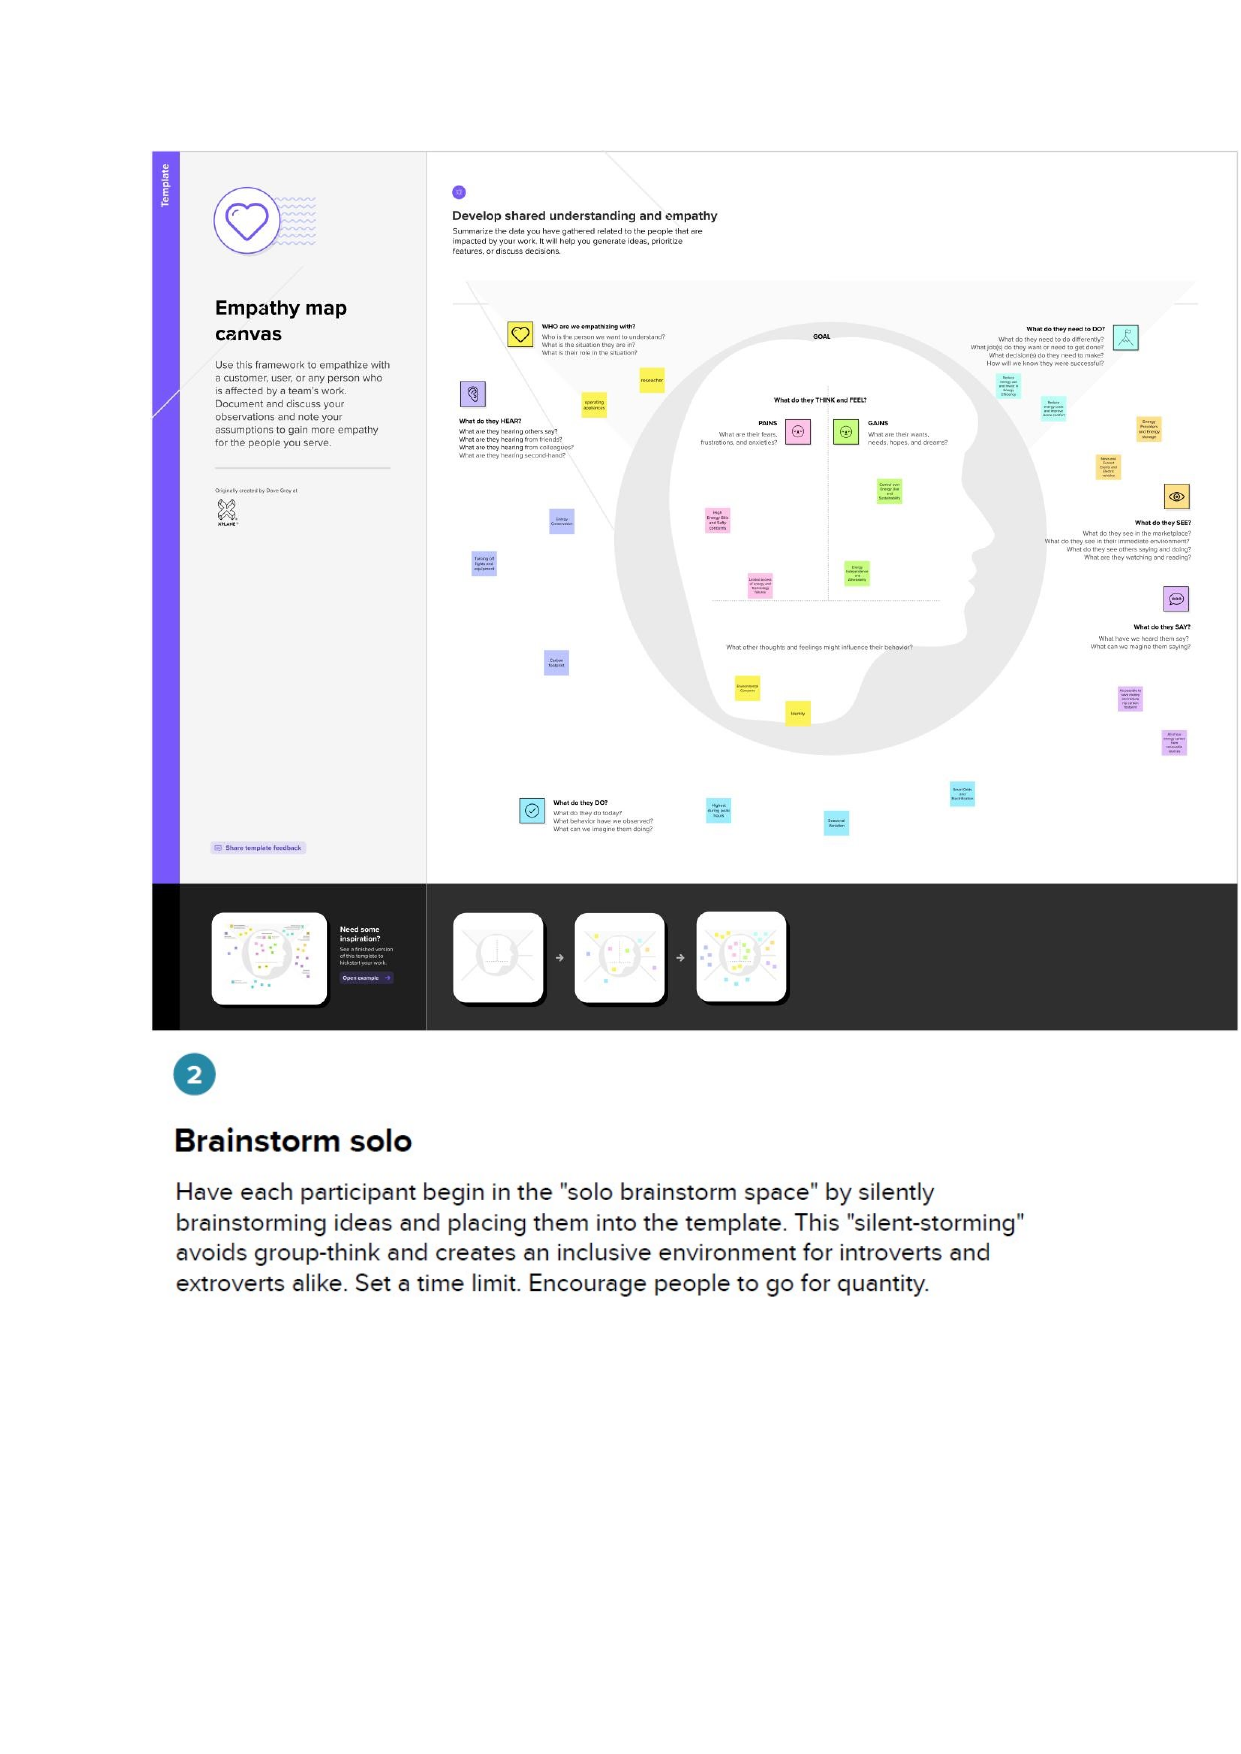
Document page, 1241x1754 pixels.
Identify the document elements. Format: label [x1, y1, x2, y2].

picture [150, 150, 1239, 1032]
picture [150, 1033, 1091, 1334]
